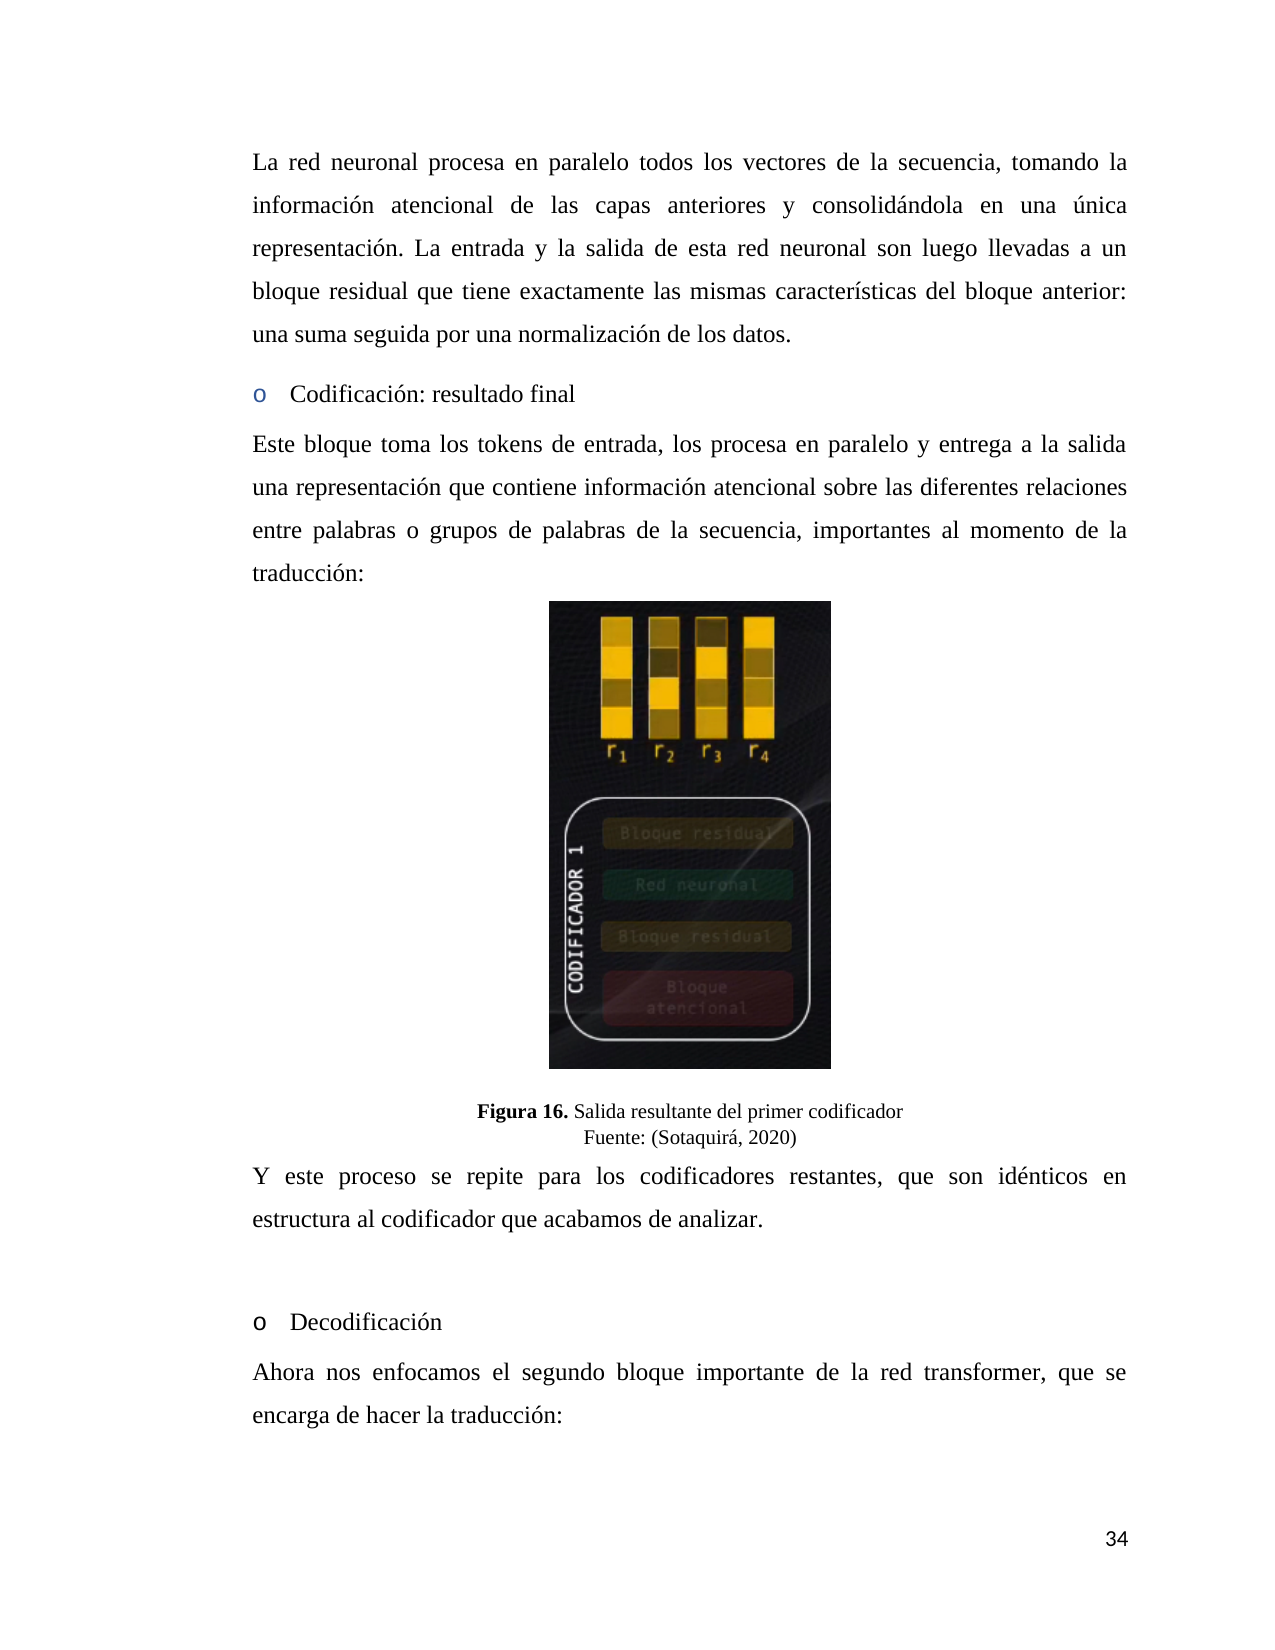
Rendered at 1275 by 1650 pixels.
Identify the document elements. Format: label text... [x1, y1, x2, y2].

subtitle Decodificación [252, 1307, 1128, 1338]
list Fuente: [252, 1125, 1128, 1149]
list La red neuronal procesa en paralelo todos los vectores de la secuencia, tomando la información atencional de las capas anteriores y consolidándola en una única representación. La entrada y la salida de esta red neuronal son luego llevadas a un bloque residual que tiene exactamente las mismas características del bloque anterior: una suma seguida por una normalización de los datos. [252, 147, 1128, 348]
subtitle Codificación: resultado final [252, 379, 1128, 410]
picture [549, 601, 831, 1069]
list Y este proceso se repite para los codificadores restantes, que son idénticos en estructura al codificador que acabamos de analizar. [252, 1161, 1128, 1233]
text Figura 16. Salida resultante del primer codificador [252, 1099, 1128, 1123]
list Este bloque toma los tokens de entrada, los procesa en paralelo y entrega a la salida una representación que contiene información atencional sobre las diferentes relaciones entre palabras o grupos de palabras de la secuencia, importantes al momento de la traducción: [252, 429, 1128, 587]
list Ahora nos enfocamos el segundo bloque importante de la red transformer, que se encarga de hacer la traducción: [252, 1357, 1128, 1429]
